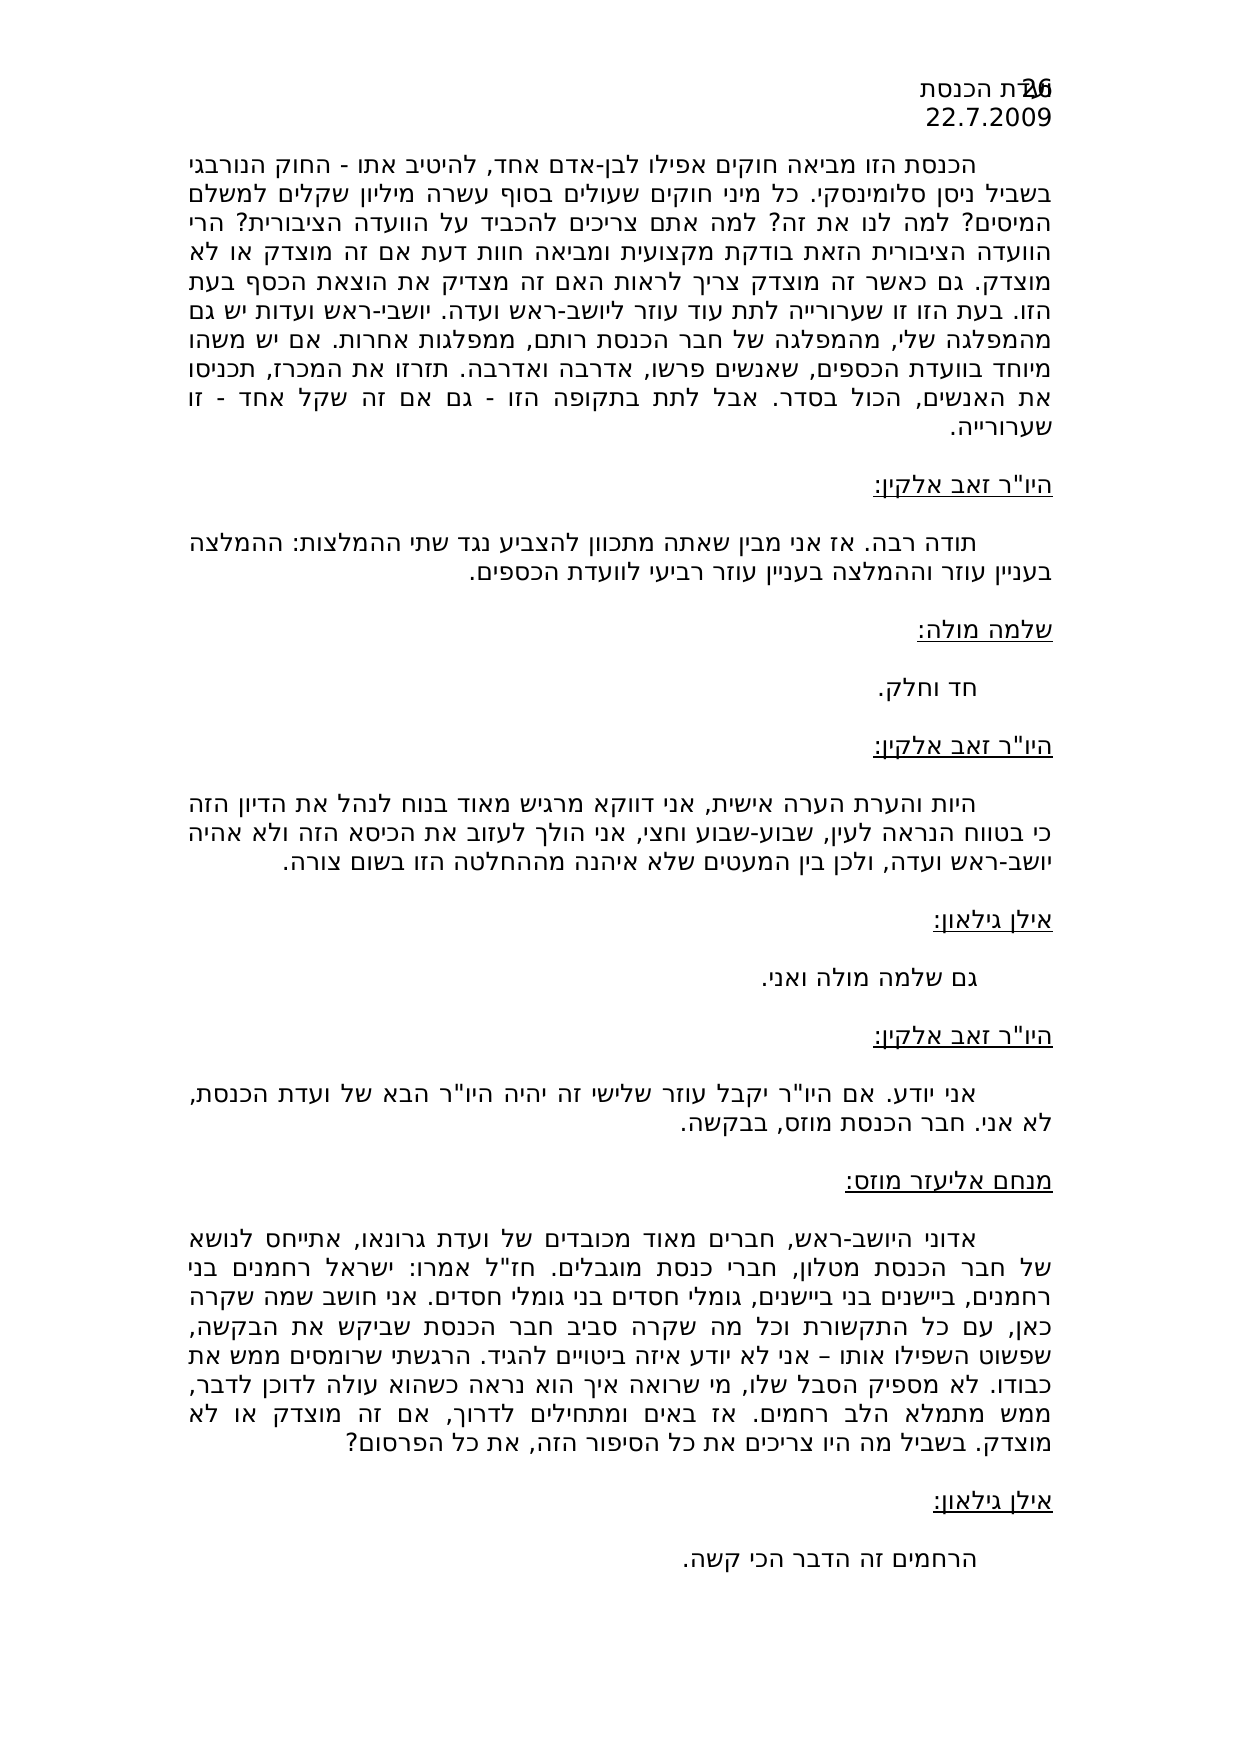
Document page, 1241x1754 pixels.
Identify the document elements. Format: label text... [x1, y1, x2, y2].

text היו"ר זאב אלקין: [187, 1021, 1053, 1050]
text אילן גילאון: [187, 1486, 1053, 1515]
text אילן גילאון: [187, 905, 1053, 934]
text אני יודע. אם היו"ר יקבל עוזר שלישי זה יהיה היו"ר הבא של ועדת הכנסת, לא אני. חבר הכנסת מוזס, בבקשה. [187, 1079, 1053, 1137]
text תודה רבה. אז אני מבין שאתה מתכוון להצביע נגד שתי ההמלצות: ההמלצה בעניין עוזר וההמלצה בעניין עוזר רביעי לוועדת הכספים. [187, 528, 1053, 587]
text גם שלמה מולה ואני. [187, 963, 1053, 992]
text מנחם אליעזר מוזס: [187, 1166, 1053, 1195]
text היות והערת הערה אישית, אני דווקא מרגיש מאוד בנוח לנהל את הדיון הזה כי בטווח הנראה לעין, שבוע-שבוע וחצי, אני הולך לעזוב את הכיסא הזה ולא אהיה יושב-ראש ועדה, ולכן בין המעטים שלא איהנה מההחלטה הזו בשום צורה. [187, 789, 1053, 877]
text שלמה מולה: [187, 615, 1053, 644]
text חד וחלק. [187, 673, 1053, 702]
text אדוני היושב-ראש, חברים מאוד מכובדים של ועדת גרונאו, אתייחס לנושא של חבר הכנסת מטלון, חברי כנסת מוגבלים. חז"ל אמרו: ישראל רחמנים בני רחמנים, ביישנים בני ביישנים, גומלי חסדים בני גומלי חסדים. אני חושב שמה שקרה כאן, עם כל התקשורת וכל מה שקרה סביב חבר הכנסת שביקש את הבקשה, שפשוט השפילו אותו – אני לא יודע איזה ביטויים להגיד. הרגשתי שרומסים ממש את כבודו. לא מספיק הסבל שלו, מי שרואה איך הוא נראה כשהוא עולה לדוכן לדבר, ממש מתמלא הלב רחמים. אז באים ומתחילים לדרוך, אם זה מוצדק או לא מוצדק. בשביל מה היו צריכים את כל הסיפור הזה, את כל הפרסום? [187, 1224, 1053, 1457]
text היו"ר זאב אלקין: [187, 470, 1053, 499]
text היו"ר זאב אלקין: [187, 731, 1053, 760]
text הכנסת הזו מביאה חוקים אפילו לבן-אדם אחד, להיטיב אתו - החוק הנורבגי בשביל ניסן סלומינסקי. כל מיני חוקים שעולים בסוף עשרה מיליון שקלים למשלם המיסים? למה לנו את זה? למה אתם צריכים להכביד על הוועדה הציבורית? הרי הוועדה הציבורית הזאת בודקת מקצועית ומביאה חוות דעת אם זה מוצדק או לא מוצדק. גם כאשר זה מוצדק צריך לראות האם זה מצדיק את הוצאת הכסף בעת הזו. בעת הזו זו שערורייה לתת עוד עוזר ליושב-ראש ועדה. יושבי-ראש ועדות יש גם מהמפלגה שלי, מהמפלגה של חבר הכנסת רותם, ממפלגות אחרות. אם יש משהו מיוחד בוועדת הכספים, שאנשים פרשו, אדרבה ואדרבה. תזרזו את המכרז, תכניסו את האנשים, הכול בסדר. אבל לתת בתקופה הזו - גם אם זה שקל אחד - זו שערורייה. [187, 150, 1053, 442]
text הרחמים זה הדבר הכי קשה. [187, 1544, 1053, 1573]
